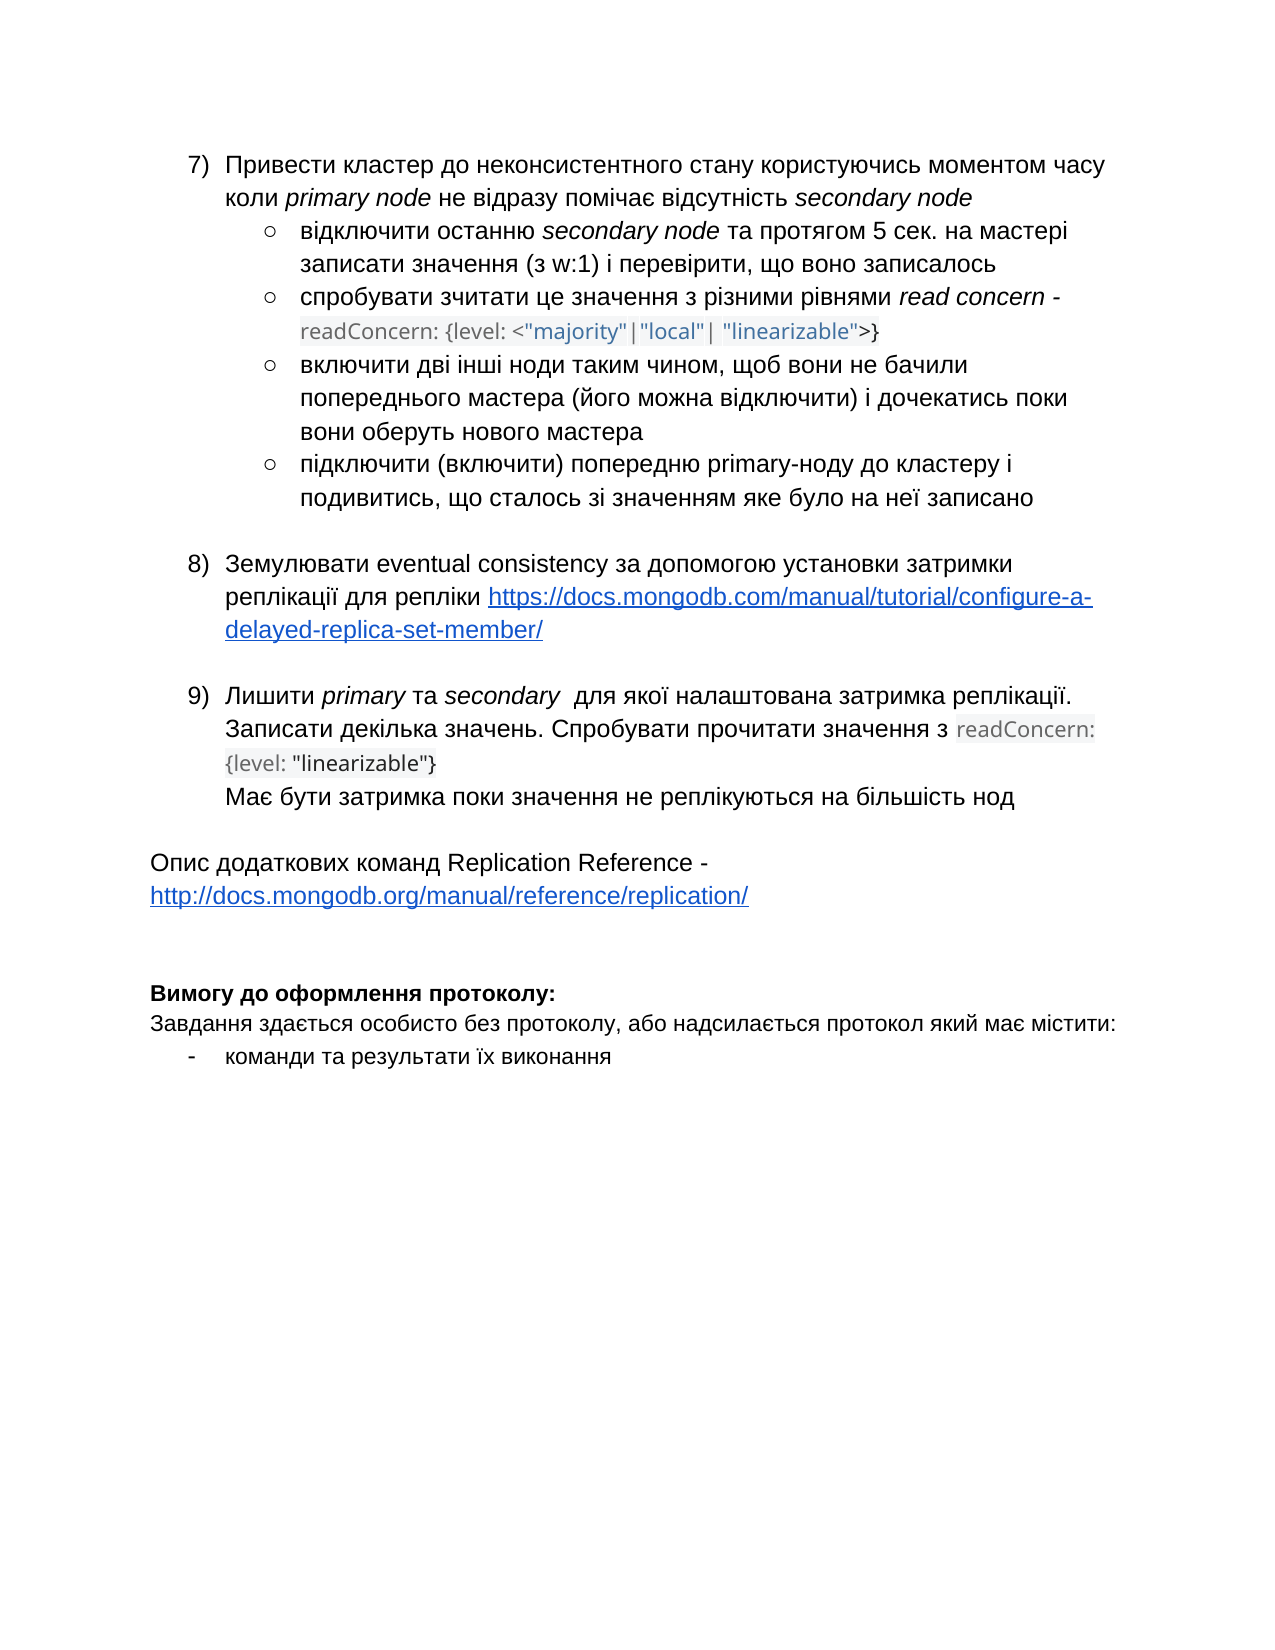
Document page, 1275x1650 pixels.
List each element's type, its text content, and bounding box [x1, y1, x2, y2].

list Привести кластер до неконсистентного стану користуючись моментом часу коли primary node не відразу помічає відсутність secondary node [187, 150, 1125, 212]
text Завдання здається особисто без протоколу, або надсилається протокол який має містити: [150, 1010, 1125, 1037]
list включити дві інші ноди таким чином, щоб вони не бачили попереднього мастера (його можна відключити) і дочекатись поки вони оберуть нового мастера [262, 350, 1125, 445]
list Лишити primary та secondary для якої налаштована затримка реплікації. Записати декілька значень. Спробувати прочитати значення з readConcern: {level: "linearizable"} [187, 681, 1125, 778]
list Земулювати eventual consistency за допомогою установки затримки реплікації для репліки https://docs.mongodb.com/manual/tutorial/configure-a-delayed-replica-set-member/ [187, 548, 1125, 643]
list підключити (включити) попередню primary-ноду до кластеру і подивитись, що сталось зі значенням яке було на неї записано [262, 449, 1125, 511]
list команди та результати їх виконання [187, 1041, 1125, 1069]
text Вимогу до оформлення протоколу: [150, 980, 1125, 1007]
list спробувати зчитати це значення з різними рівнями read concern - readConcern: {level: <"majority"|"local"| "linearizable">} [262, 282, 1125, 346]
text Має бути затримка поки значення не реплікуються на більшість нод [225, 782, 1125, 811]
list відключити останню secondary node та протягом 5 сек. на мастері записати значення (з w:1) і перевірити, що воно записалось [262, 216, 1125, 278]
text Опис додаткових команд Replication Reference - http://docs.mongodb.org/manual/reference/replication/ [150, 848, 1125, 910]
